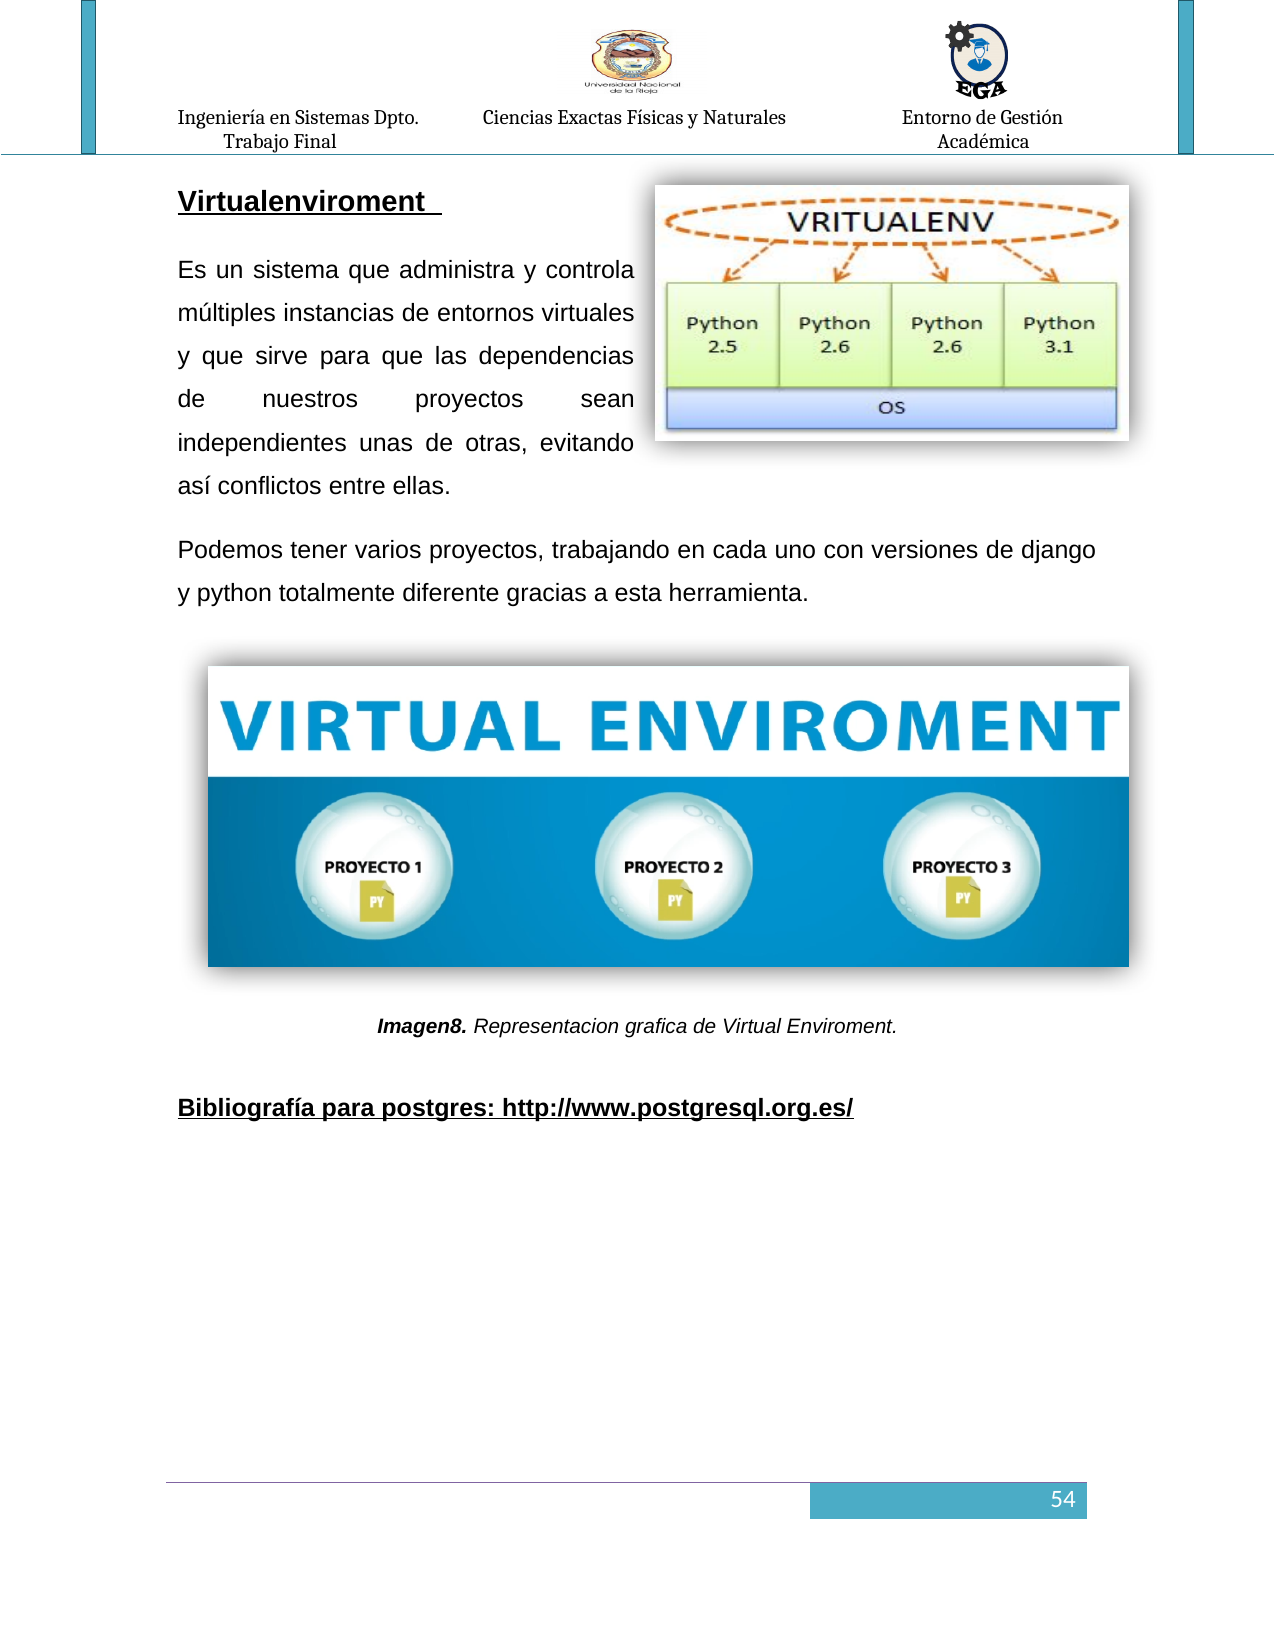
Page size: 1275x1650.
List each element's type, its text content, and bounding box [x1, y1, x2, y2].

picture [557, 29, 707, 94]
picture [208, 666, 1129, 777]
text Imagen8. Representacion grafica de Virtual Enviroment. [177, 1014, 1098, 1038]
picture [884, 793, 1041, 939]
text Es un sistema que administra y controla múltiples instancias de entornos virtuales y que sirve para que las dependencias de nuestros proyectos sean independientes unas de otras, evitando así conflictos entre ellas. [177, 255, 635, 499]
picture [296, 793, 453, 940]
text Virtualenviroment [177, 184, 635, 217]
text Bibliografía para postgres: http://www.postgresql.org.es/ [177, 1093, 1098, 1122]
picture [943, 18, 1014, 102]
picture [655, 185, 1129, 441]
picture [596, 793, 753, 939]
text Podemos tener varios proyectos, trabajando en cada uno con versiones de django y python totalmente diferente gracias a esta herramienta. [177, 535, 1098, 607]
